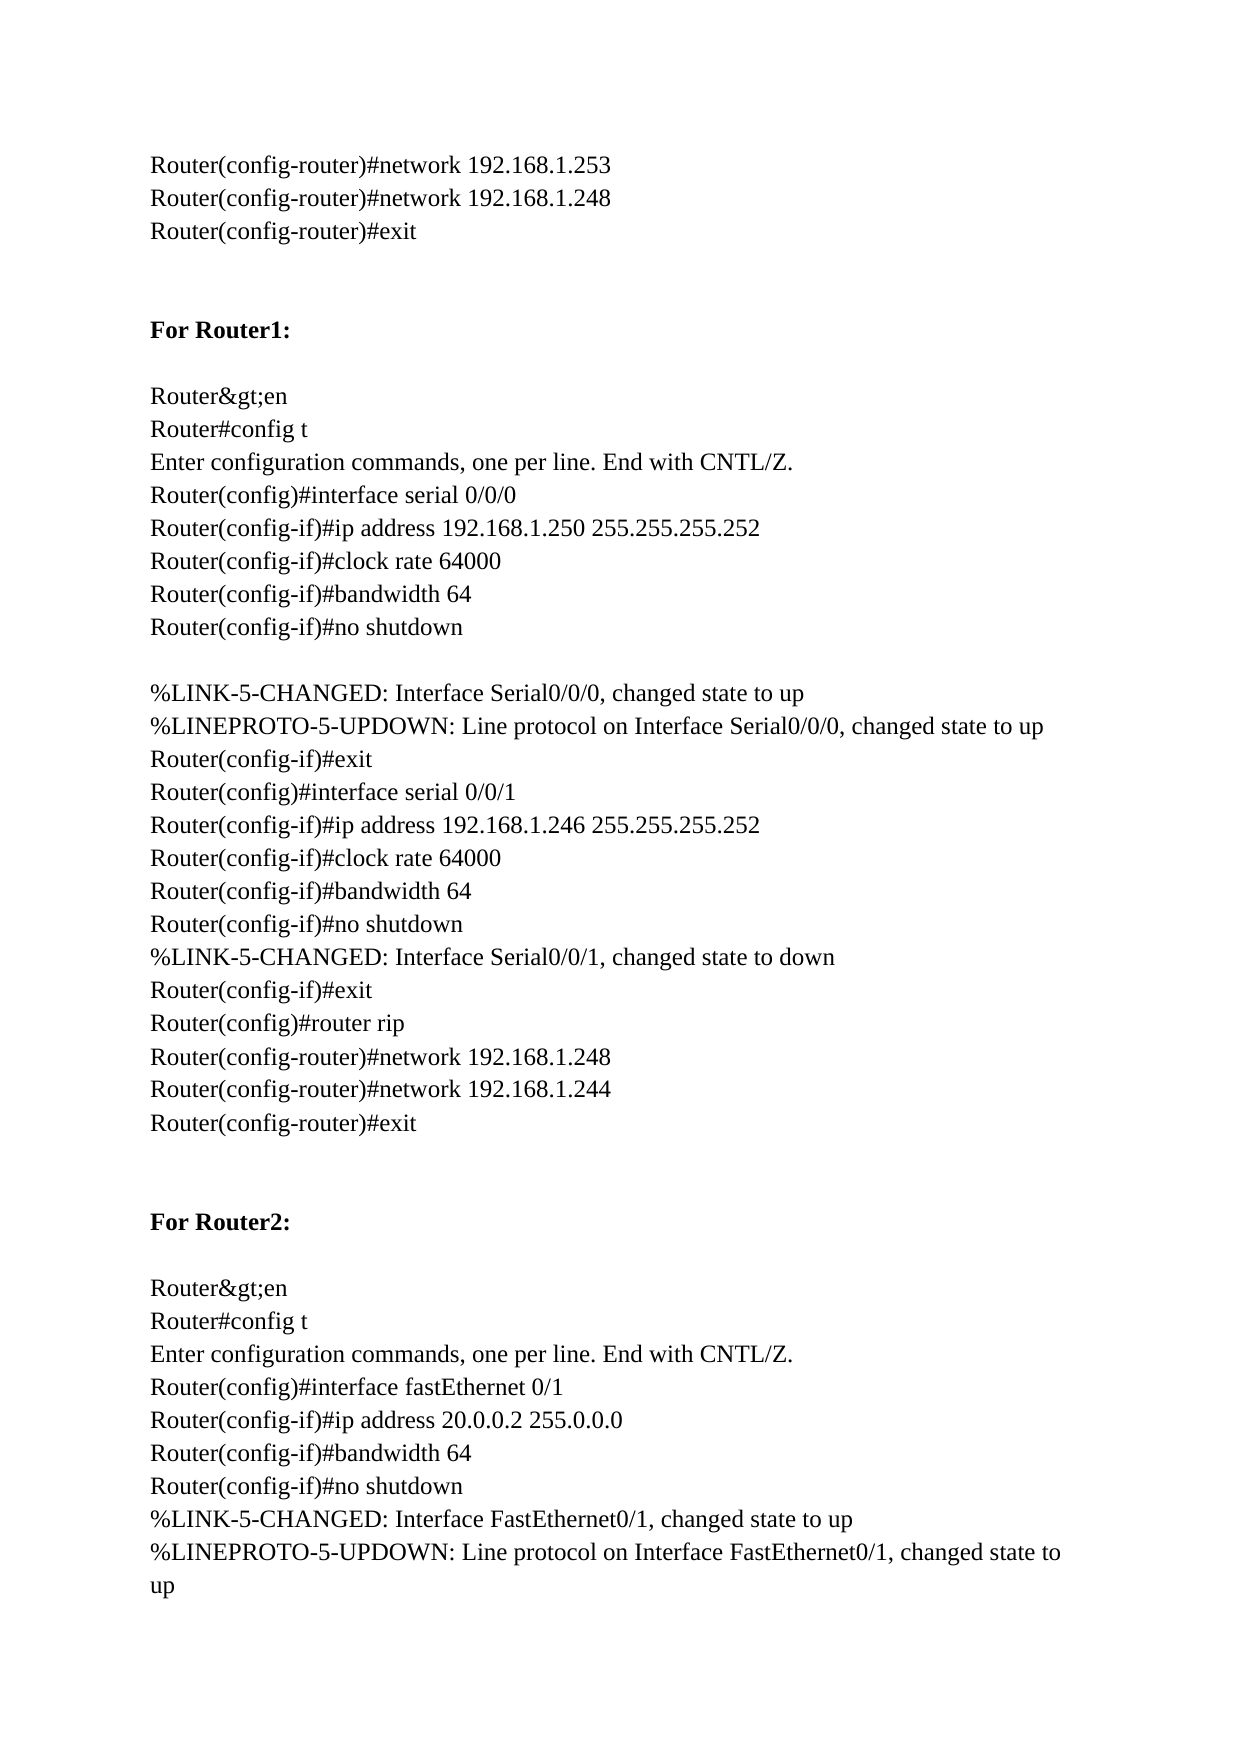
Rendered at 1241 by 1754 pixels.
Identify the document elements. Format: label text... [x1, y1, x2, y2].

text Router(config-if)#no shutdown [150, 909, 1090, 938]
text Router(config-if)#ip address 192.168.1.246 255.255.255.252 [150, 810, 1090, 839]
text Router#config t [150, 414, 1090, 443]
text Router(config-if)#bandwidth 64 [150, 876, 1090, 905]
text Router(config)#interface fastEthernet 0/1 [150, 1372, 1090, 1401]
text Router&gt;en [150, 381, 1090, 410]
text Router(config-router)#network 192.168.1.248 [150, 183, 1090, 212]
text Router&gt;en [150, 1273, 1090, 1301]
text Router(config-if)#exit [150, 976, 1090, 1004]
text Router(config)#router rip [150, 1008, 1090, 1037]
text For Router2: [150, 1207, 1090, 1235]
text Router(config-if)#no shutdown [150, 1471, 1090, 1499]
text Router(config-if)#ip address 192.168.1.250 255.255.255.252 [150, 513, 1090, 542]
text Router(config-router)#exit [150, 216, 1090, 245]
text Router(config-if)#bandwidth 64 [150, 579, 1090, 608]
text Router(config-router)#exit [150, 1108, 1090, 1136]
text Router(config-if)#clock rate 64000 [150, 546, 1090, 575]
text Router(config-if)#clock rate 64000 [150, 843, 1090, 872]
text Router(config)#interface serial 0/0/1 [150, 777, 1090, 806]
text Router(config-if)#exit [150, 744, 1090, 773]
text up [150, 1570, 1090, 1599]
text Router(config-router)#network 192.168.1.244 [150, 1074, 1090, 1103]
text Router(config-if)#no shutdown [150, 612, 1090, 641]
text Router(config-if)#bandwidth 64 [150, 1438, 1090, 1467]
text %LINEPROTO-5-UPDOWN: Line protocol on Interface FastEthernet0/1, changed state to [150, 1537, 1090, 1566]
text %LINK-5-CHANGED: Interface Serial0/0/0, changed state to up [150, 678, 1090, 707]
text For Router1: [150, 315, 1090, 344]
text %LINEPROTO-5-UPDOWN: Line protocol on Interface Serial0/0/0, changed state to up [150, 711, 1090, 740]
text Router(config)#interface serial 0/0/0 [150, 480, 1090, 509]
text Enter configuration commands, one per line. End with CNTL/Z. [150, 1339, 1090, 1367]
text Router(config-if)#ip address 20.0.0.2 255.0.0.0 [150, 1405, 1090, 1433]
text %LINK-5-CHANGED: Interface Serial0/0/1, changed state to down [150, 942, 1090, 971]
text %LINK-5-CHANGED: Interface FastEthernet0/1, changed state to up [150, 1504, 1090, 1533]
text Enter configuration commands, one per line. End with CNTL/Z. [150, 447, 1090, 476]
text Router#config t [150, 1306, 1090, 1334]
text Router(config-router)#network 192.168.1.253 [150, 150, 1090, 179]
text Router(config-router)#network 192.168.1.248 [150, 1042, 1090, 1070]
